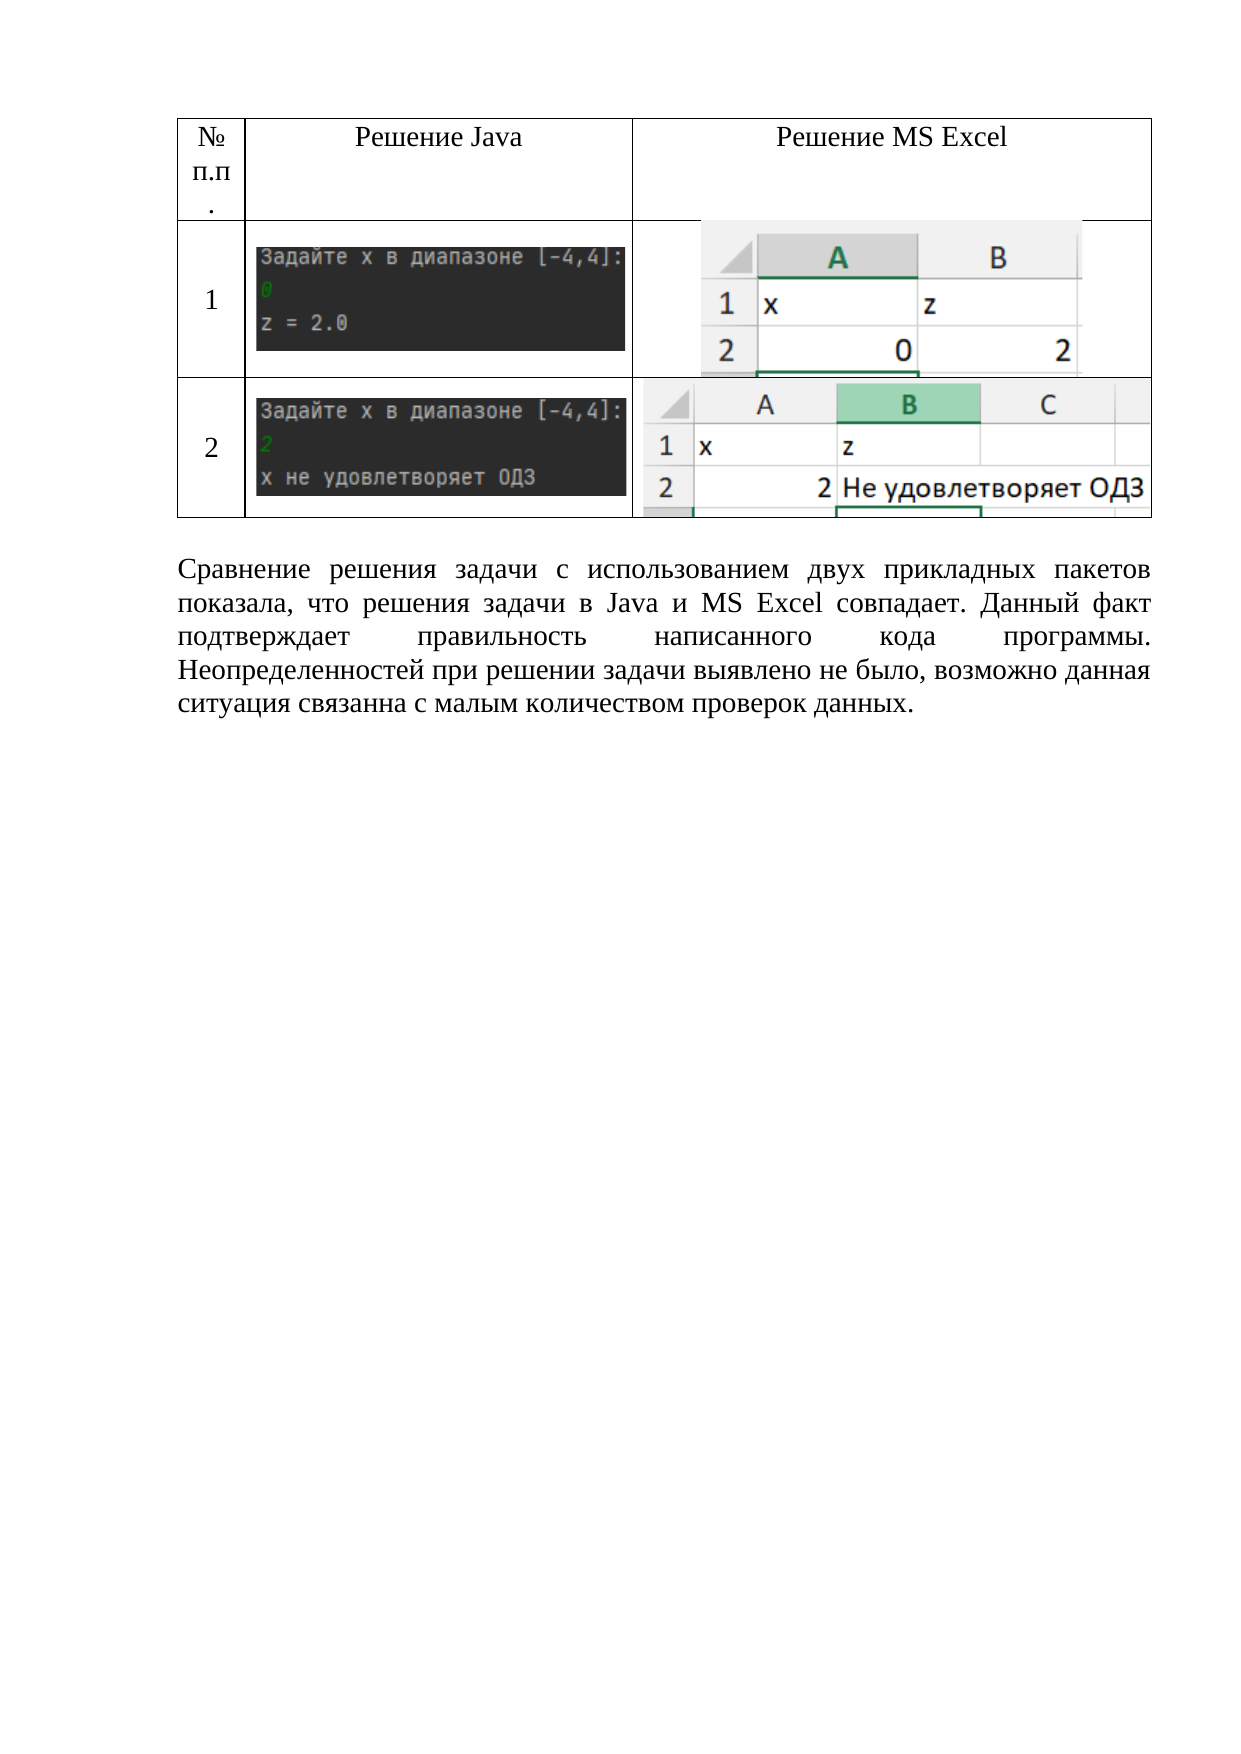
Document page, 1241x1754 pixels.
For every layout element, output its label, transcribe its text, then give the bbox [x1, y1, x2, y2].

text Сравнение решения задачи с использованием двух прикладных пакетов показала, что решения задачи в Java и MS Excel совпадает. Данный факт подтверждает правильность написанного кода программы. Неопределенностей при решении задачи выявлено не было, возможно данная ситуация связанна с малым количеством проверок данных. [177, 551, 1152, 719]
picture [701, 220, 1083, 377]
table_cell [1083, 221, 1151, 377]
table_header Решение MS Excel [633, 119, 1151, 220]
picture [256, 398, 627, 496]
table_cell [246, 378, 632, 517]
table_cell [633, 221, 701, 377]
picture [643, 378, 1150, 517]
table_cell 2 [178, 378, 244, 517]
table_header Решение Java [246, 119, 632, 220]
table_cell [633, 378, 643, 517]
table_cell [246, 221, 632, 377]
table_header № п.п. [178, 119, 244, 220]
picture [256, 247, 625, 351]
table_cell 1 [178, 221, 244, 377]
